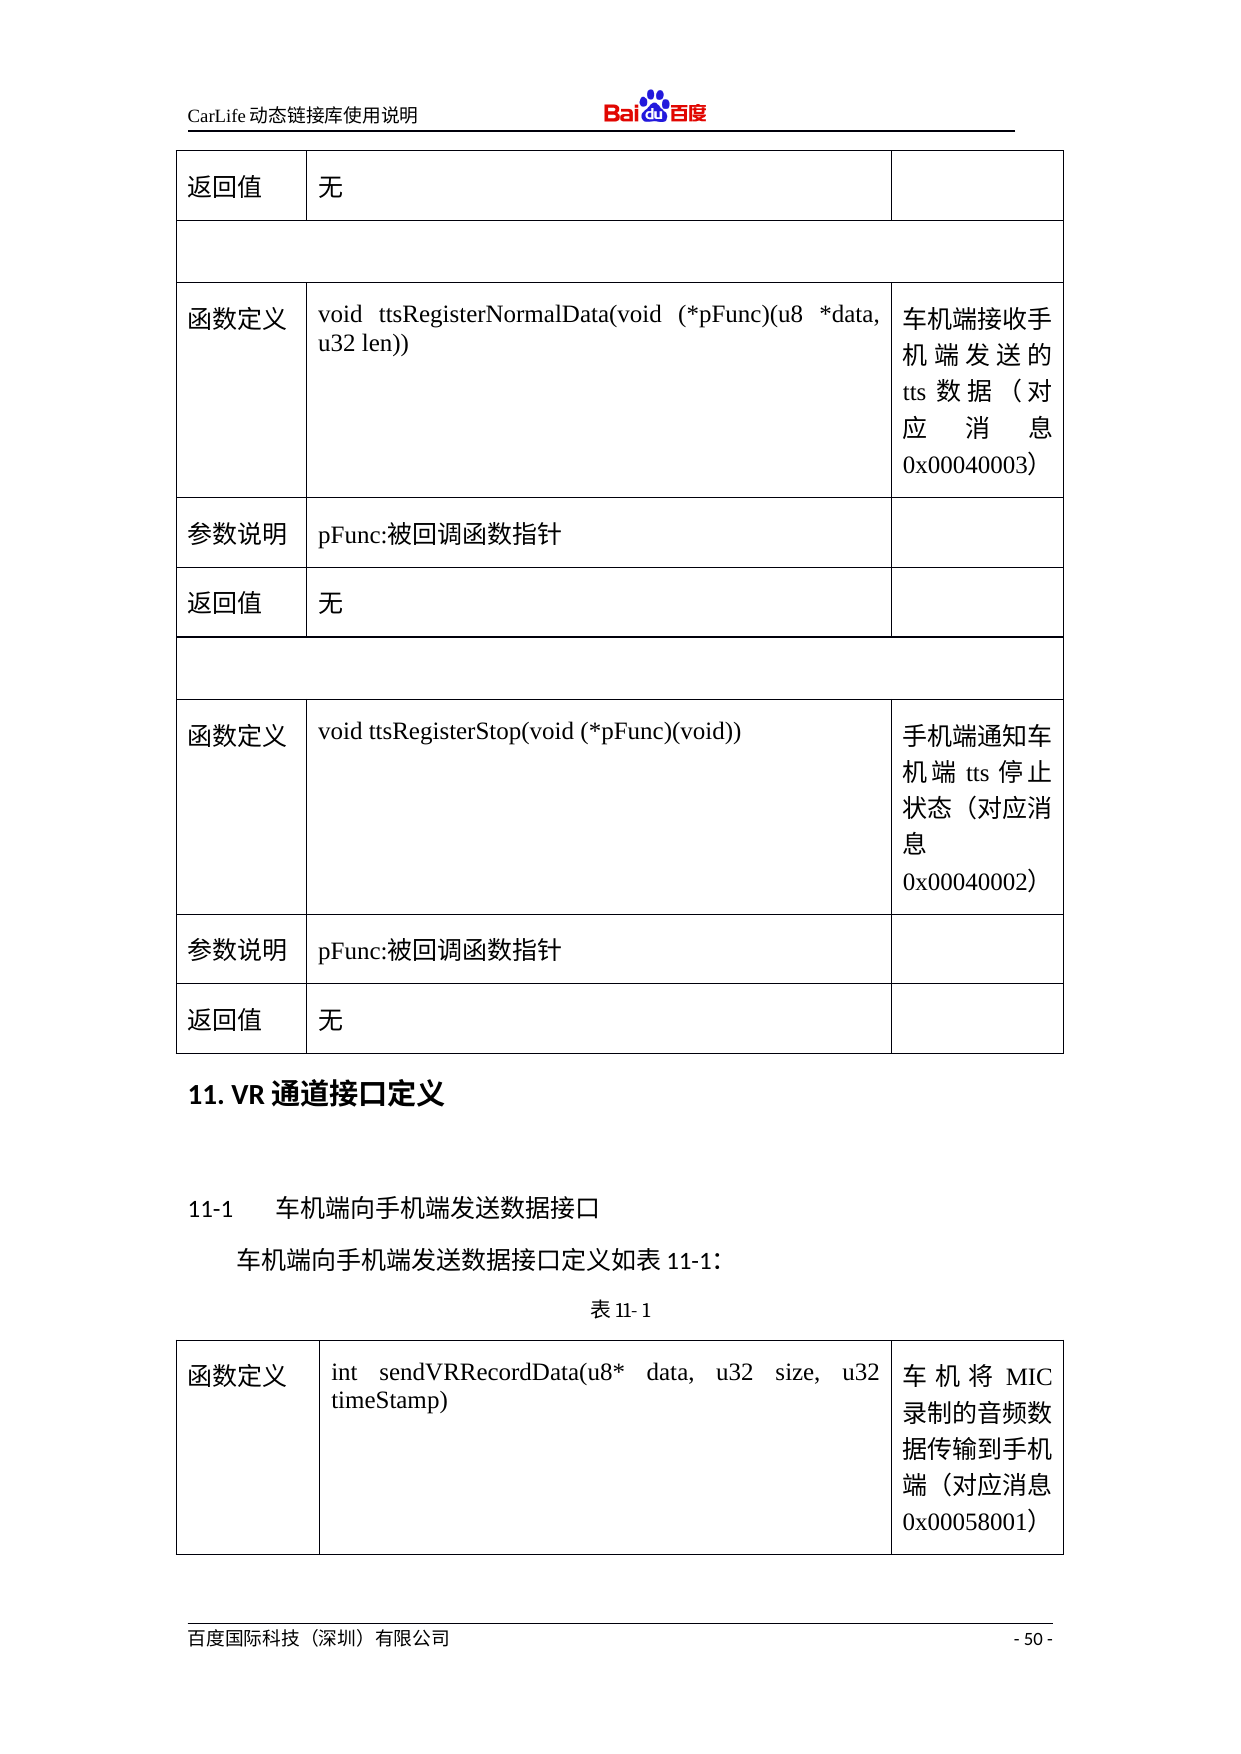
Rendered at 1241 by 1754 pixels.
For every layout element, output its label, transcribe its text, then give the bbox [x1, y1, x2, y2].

table_cell [892, 984, 1063, 1053]
table_header 函数定义 [177, 1341, 319, 1554]
table_cell 返回值 [177, 984, 306, 1053]
subtitle VR通道接口定义 [187, 1070, 1053, 1113]
table_cell 参数说明 [177, 498, 306, 567]
table_cell [177, 221, 1063, 282]
table_cell [892, 915, 1063, 983]
table_cell 函数定义 [177, 700, 306, 913]
table_cell 无 [307, 151, 891, 220]
table_cell 无 [307, 568, 891, 636]
table_cell void ttsRegisterNormalData(void (*pFunc)(u8 *data, u32 len)) [307, 283, 891, 497]
table_cell 返回值 [177, 568, 306, 636]
table_cell 车机端接收手机端发送的tts数据（对应消息0x00040003） [892, 283, 1063, 497]
table_cell void ttsRegisterStop(void (*pFunc)(void)) [307, 700, 891, 913]
table_cell [892, 151, 1063, 220]
table_cell 手机端通知车机端tts停止状态（对应消息0x00040002） [892, 700, 1063, 913]
table_header int sendVRRecordData(u8* data, u32 size, u32 timeStamp) [320, 1341, 891, 1554]
picture [603, 88, 707, 123]
table_cell [892, 568, 1063, 636]
subtitle 车机端向手机端发送数据接口 [187, 1188, 1053, 1224]
table_cell [177, 638, 1063, 699]
table_cell 函数定义 [177, 283, 306, 497]
table_cell pFunc:被回调函数指针 [307, 915, 891, 983]
table_header 车机将MIC录制的音频数据传输到手机端（对应消息0x00058001） [892, 1341, 1063, 1554]
table_cell [892, 498, 1063, 567]
text 车机端向手机端发送数据接口定义如表11-1： [187, 1241, 1053, 1277]
text 表11- 1 [187, 1293, 1053, 1323]
table_cell 无 [307, 984, 891, 1053]
table_cell pFunc:被回调函数指针 [307, 498, 891, 567]
table_cell 参数说明 [177, 915, 306, 983]
table_cell 返回值 [177, 151, 306, 220]
